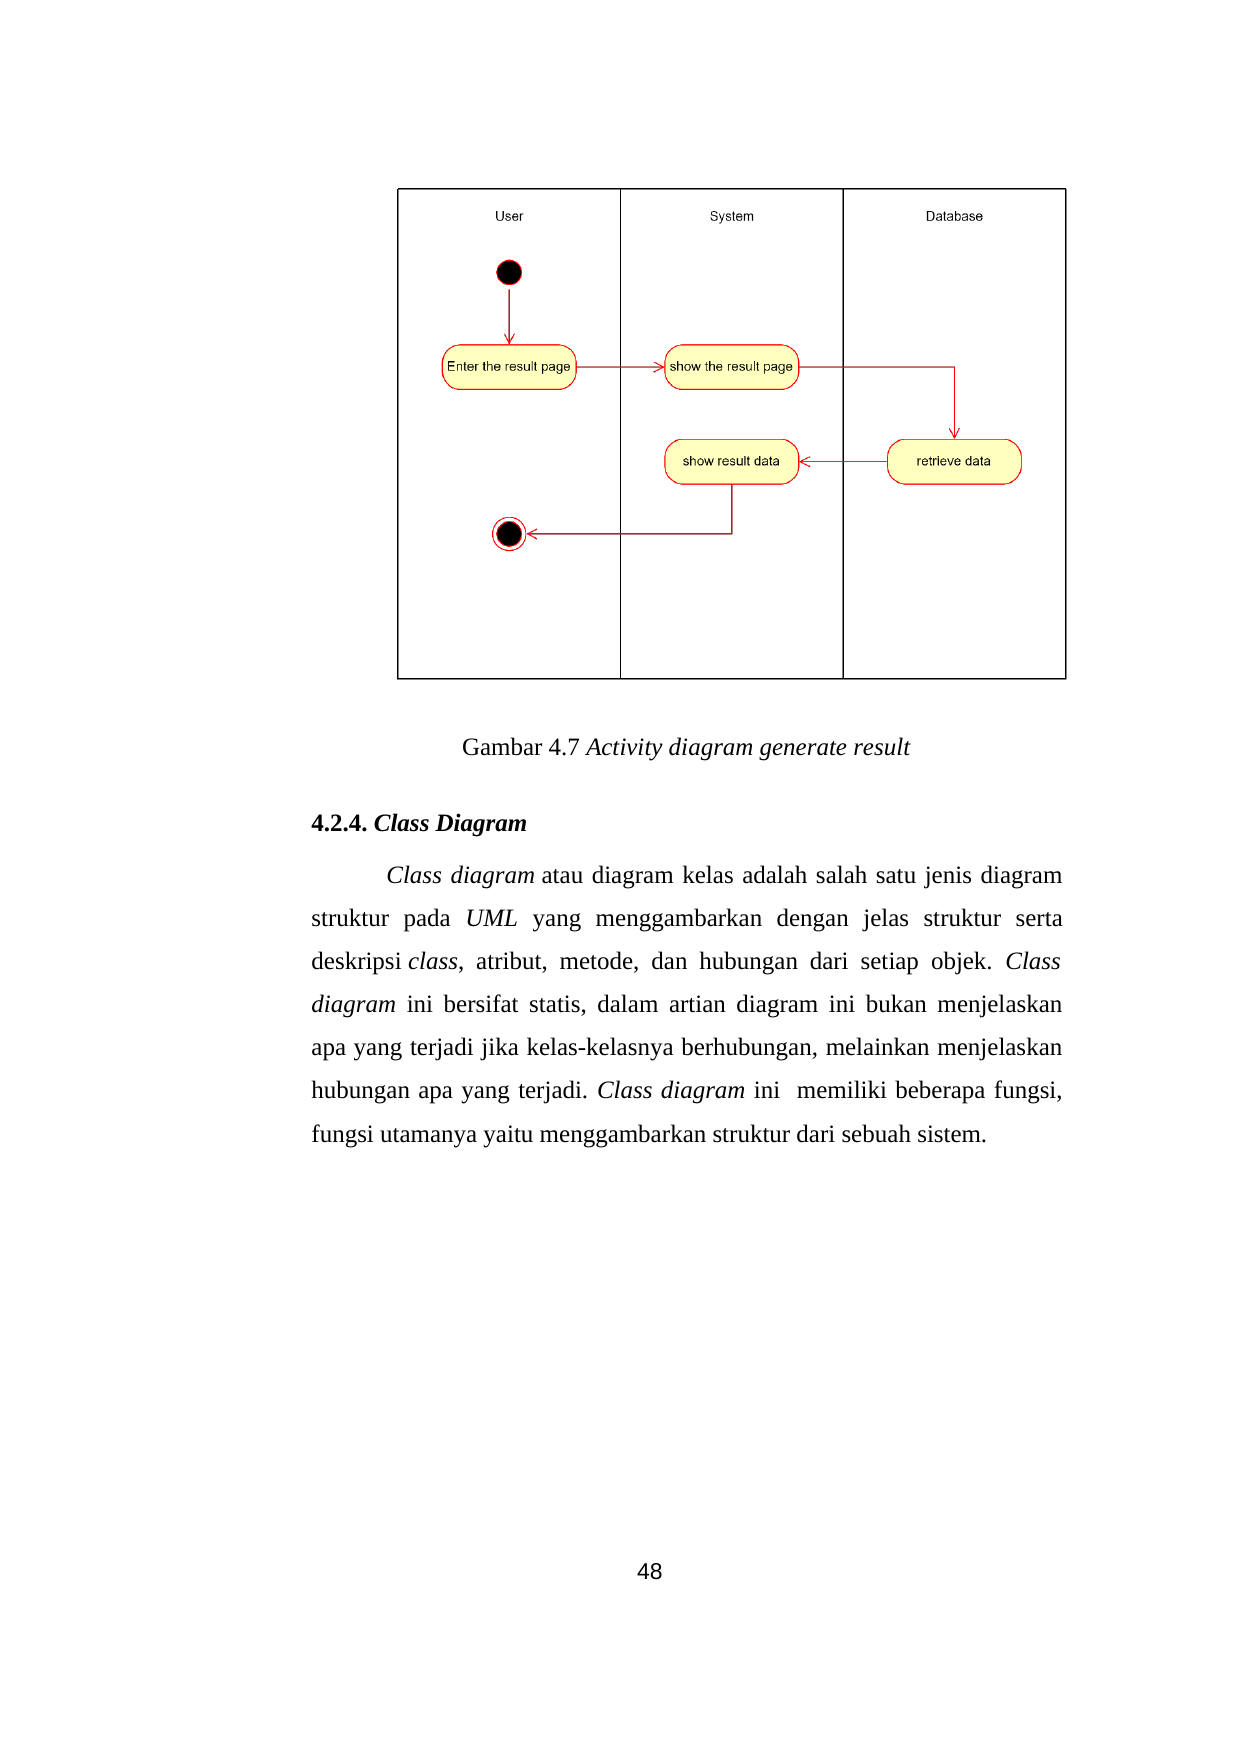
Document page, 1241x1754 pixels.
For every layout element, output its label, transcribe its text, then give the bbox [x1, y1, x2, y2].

picture [386, 177, 1077, 690]
subtitle Gambar 4.7 Activity diagram generate result [236, 732, 1063, 761]
text Class diagram atau diagram kelas adalah salah satu jenis diagram struktur pada UML yang menggambarkan dengan jelas struktur serta deskripsi class, atribut, metode, dan hubungan dari setiap objek. Class diagram ini bersifat statis, dalam artian diagram ini bukan menjelaskan apa yang terjadi jika kelas-kelasnya berhubungan, melainkan menjelaskan hubungan apa yang terjadi. Class diagram ini memiliki beberapa fungsi, fungsi utamanya yaitu menggambarkan struktur dari sebuah sistem. [311, 860, 1063, 1147]
subtitle 4.2.4. Class Diagram [236, 808, 1063, 837]
